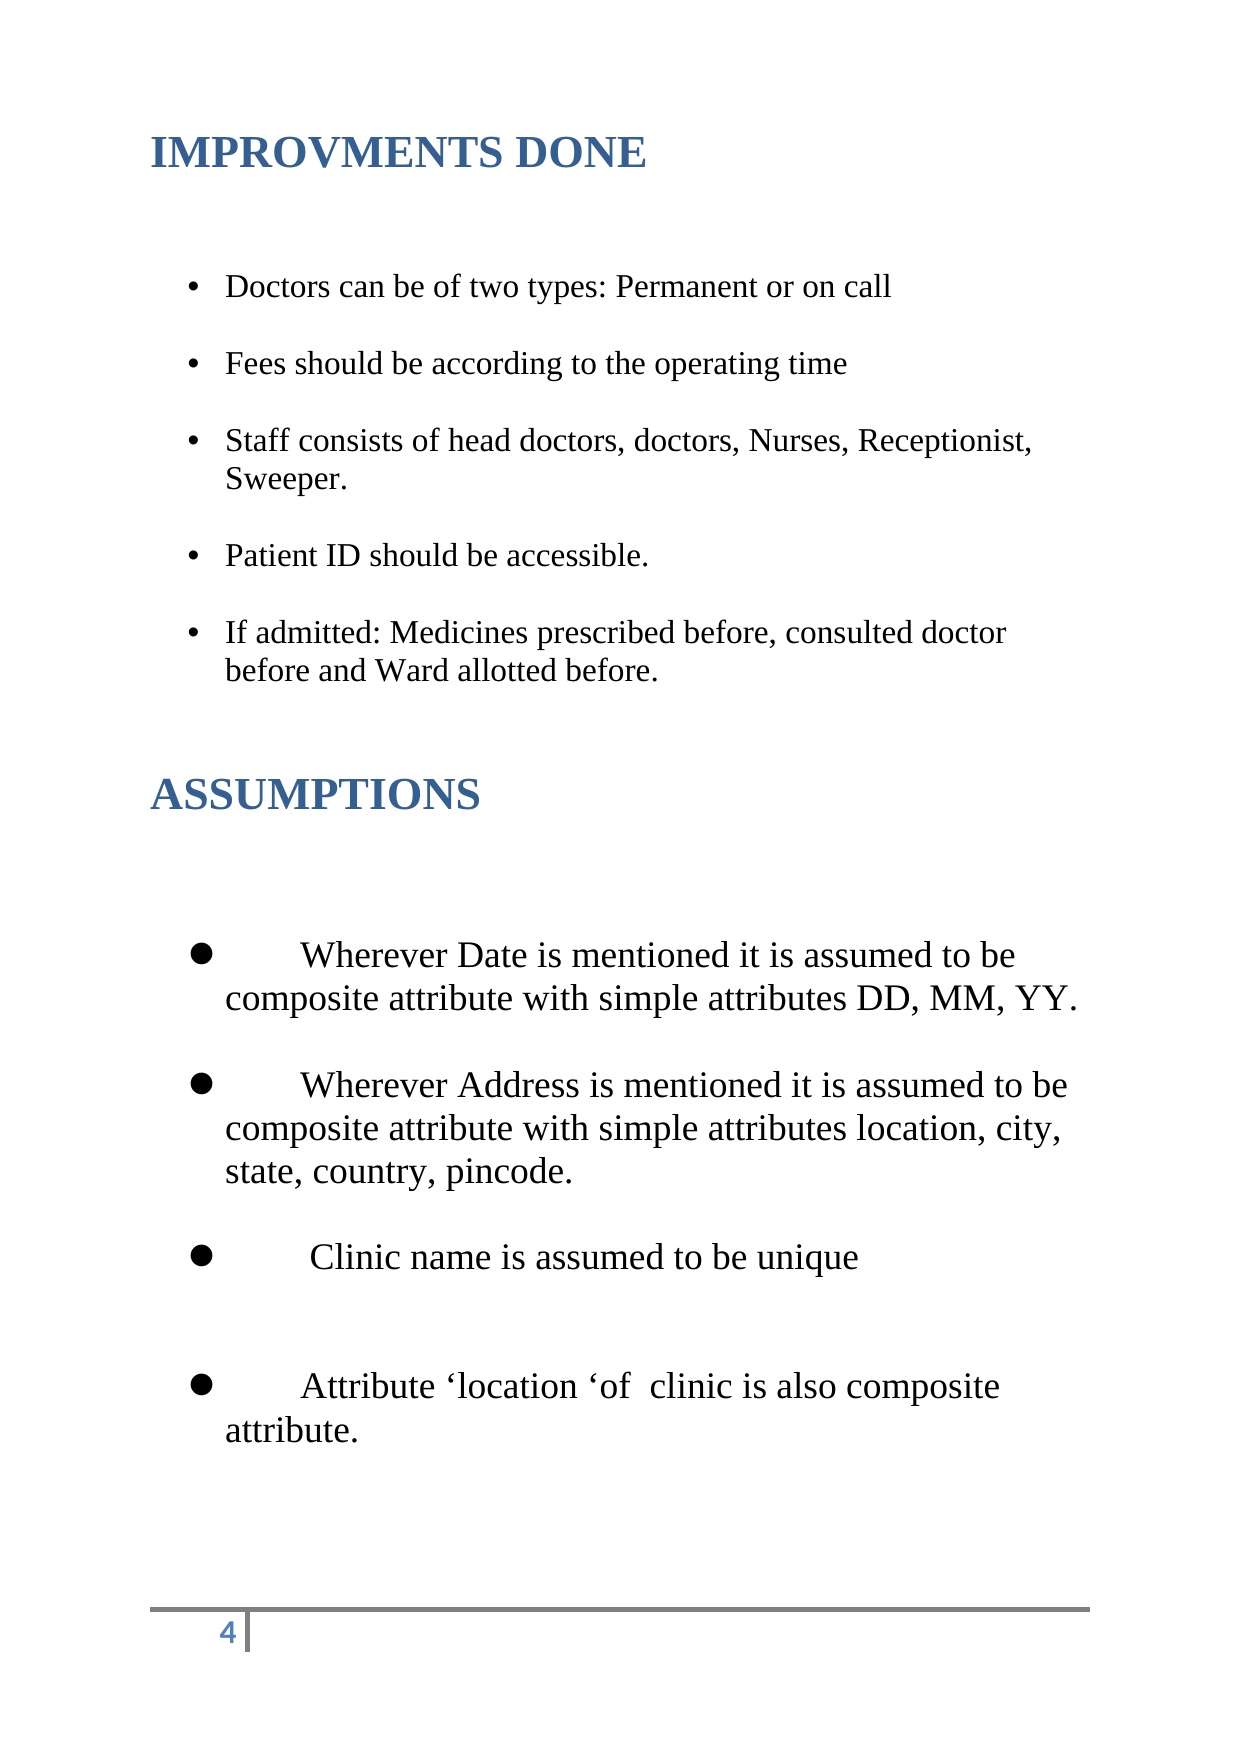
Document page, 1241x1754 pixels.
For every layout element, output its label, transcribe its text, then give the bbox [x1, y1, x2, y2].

subtitle IMPROVMENTS DONE [150, 125, 1090, 177]
list If admitted: Medicines prescribed before, consulted doctor before and Ward allotted before. [187, 612, 1090, 689]
list Staff consists of head doctors, doctors, Nurses, Receptionist, Sweeper. [187, 420, 1090, 497]
list Wherever Date is mentioned it is assumed to be composite attribute with simple attributes DD, MM, YY. [187, 933, 1090, 1019]
list Doctors can be of two types: Permanent or on call [187, 266, 1090, 304]
list Wherever Address is mentioned it is assumed to be composite attribute with simple attributes location, city, state, country, pincode. [187, 1062, 1090, 1191]
list Patient ID should be accessible. [187, 535, 1090, 573]
list Attribute ‘location ‘of clinic is also composite attribute. [187, 1364, 1090, 1450]
list Fees should be according to the operating time [187, 343, 1090, 381]
subtitle ASSUMPTIONS [150, 767, 1090, 819]
list Clinic name is assumed to be unique [187, 1234, 1090, 1278]
